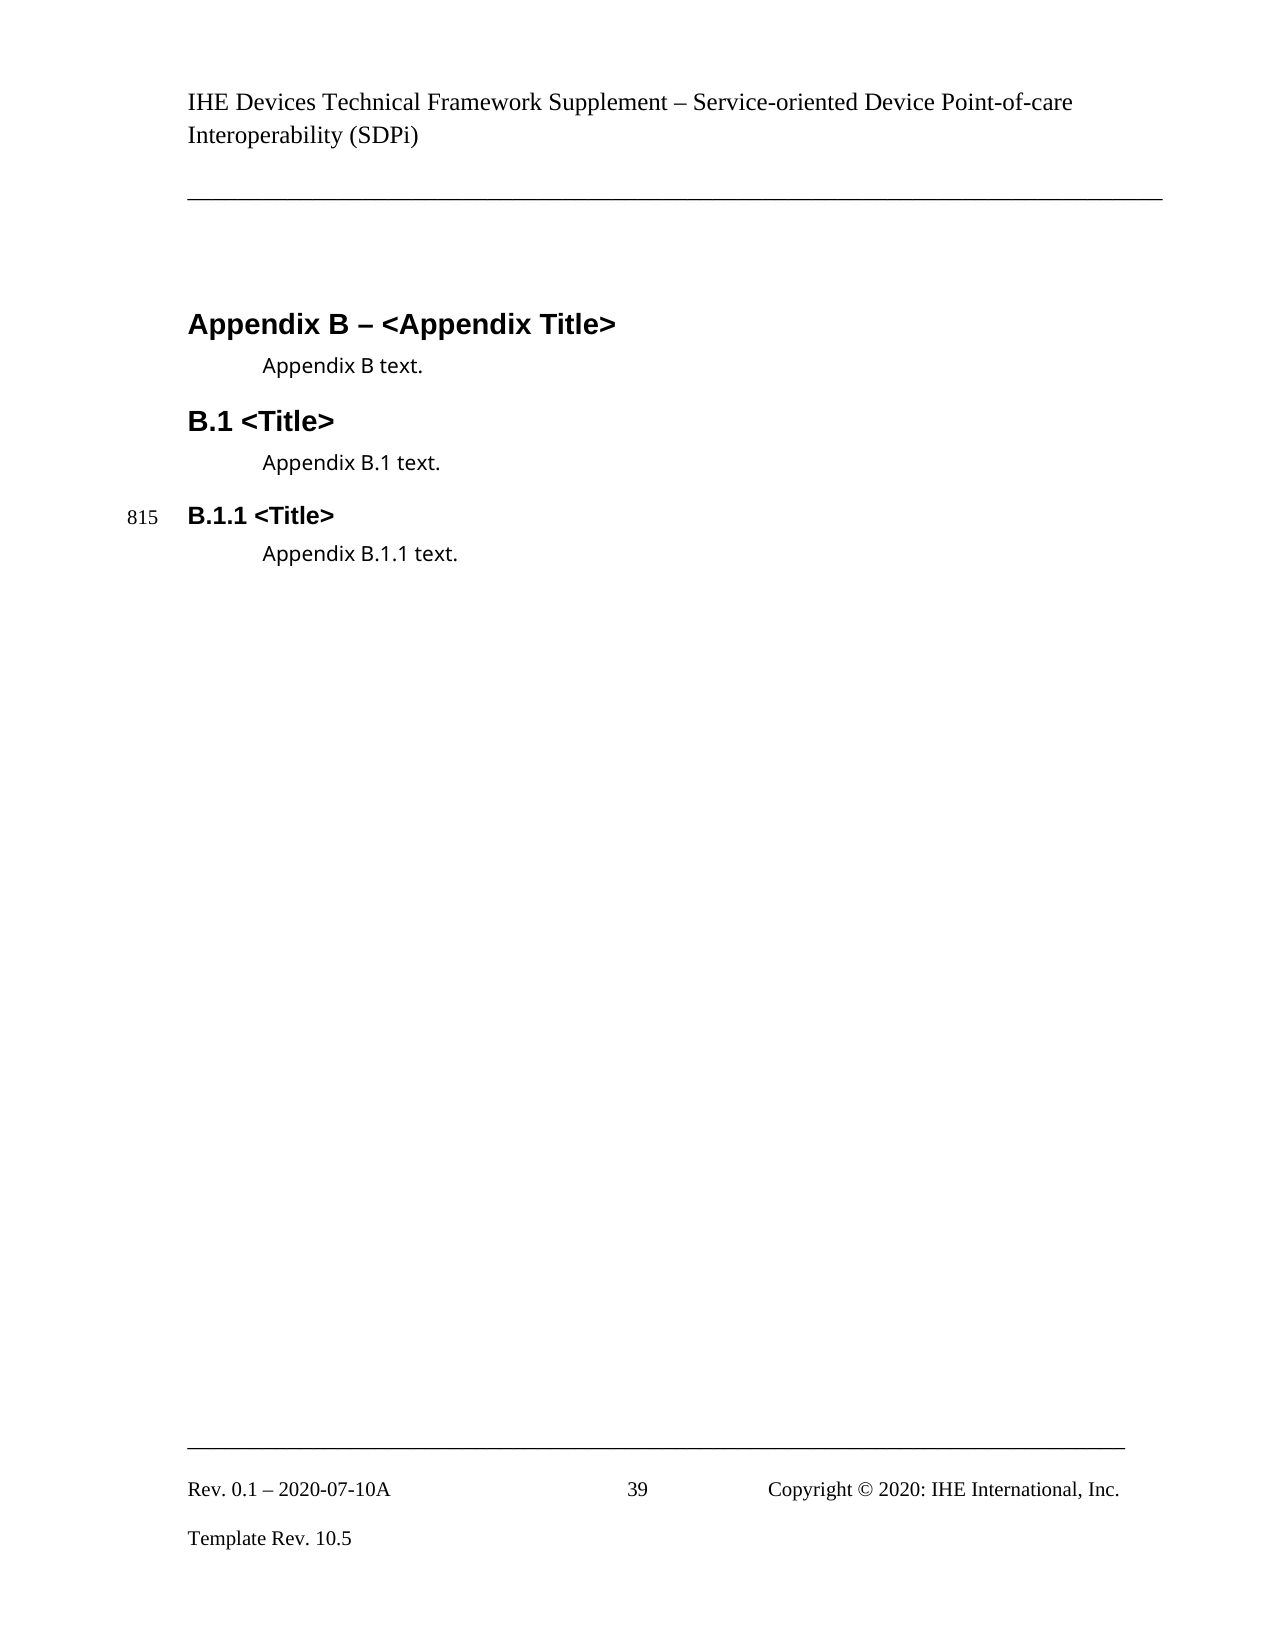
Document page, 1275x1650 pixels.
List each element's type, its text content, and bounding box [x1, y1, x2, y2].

subtitle Appendix B – <Appendix Title> [187, 307, 1162, 341]
subtitle B.1 <Title> [187, 404, 1162, 437]
subtitle B.1.1 <Title> [187, 501, 1162, 529]
text Appendix B.1.1 text. [262, 540, 1162, 567]
text Appendix B.1 text. [262, 449, 1162, 476]
text Appendix B text. [262, 352, 1162, 379]
